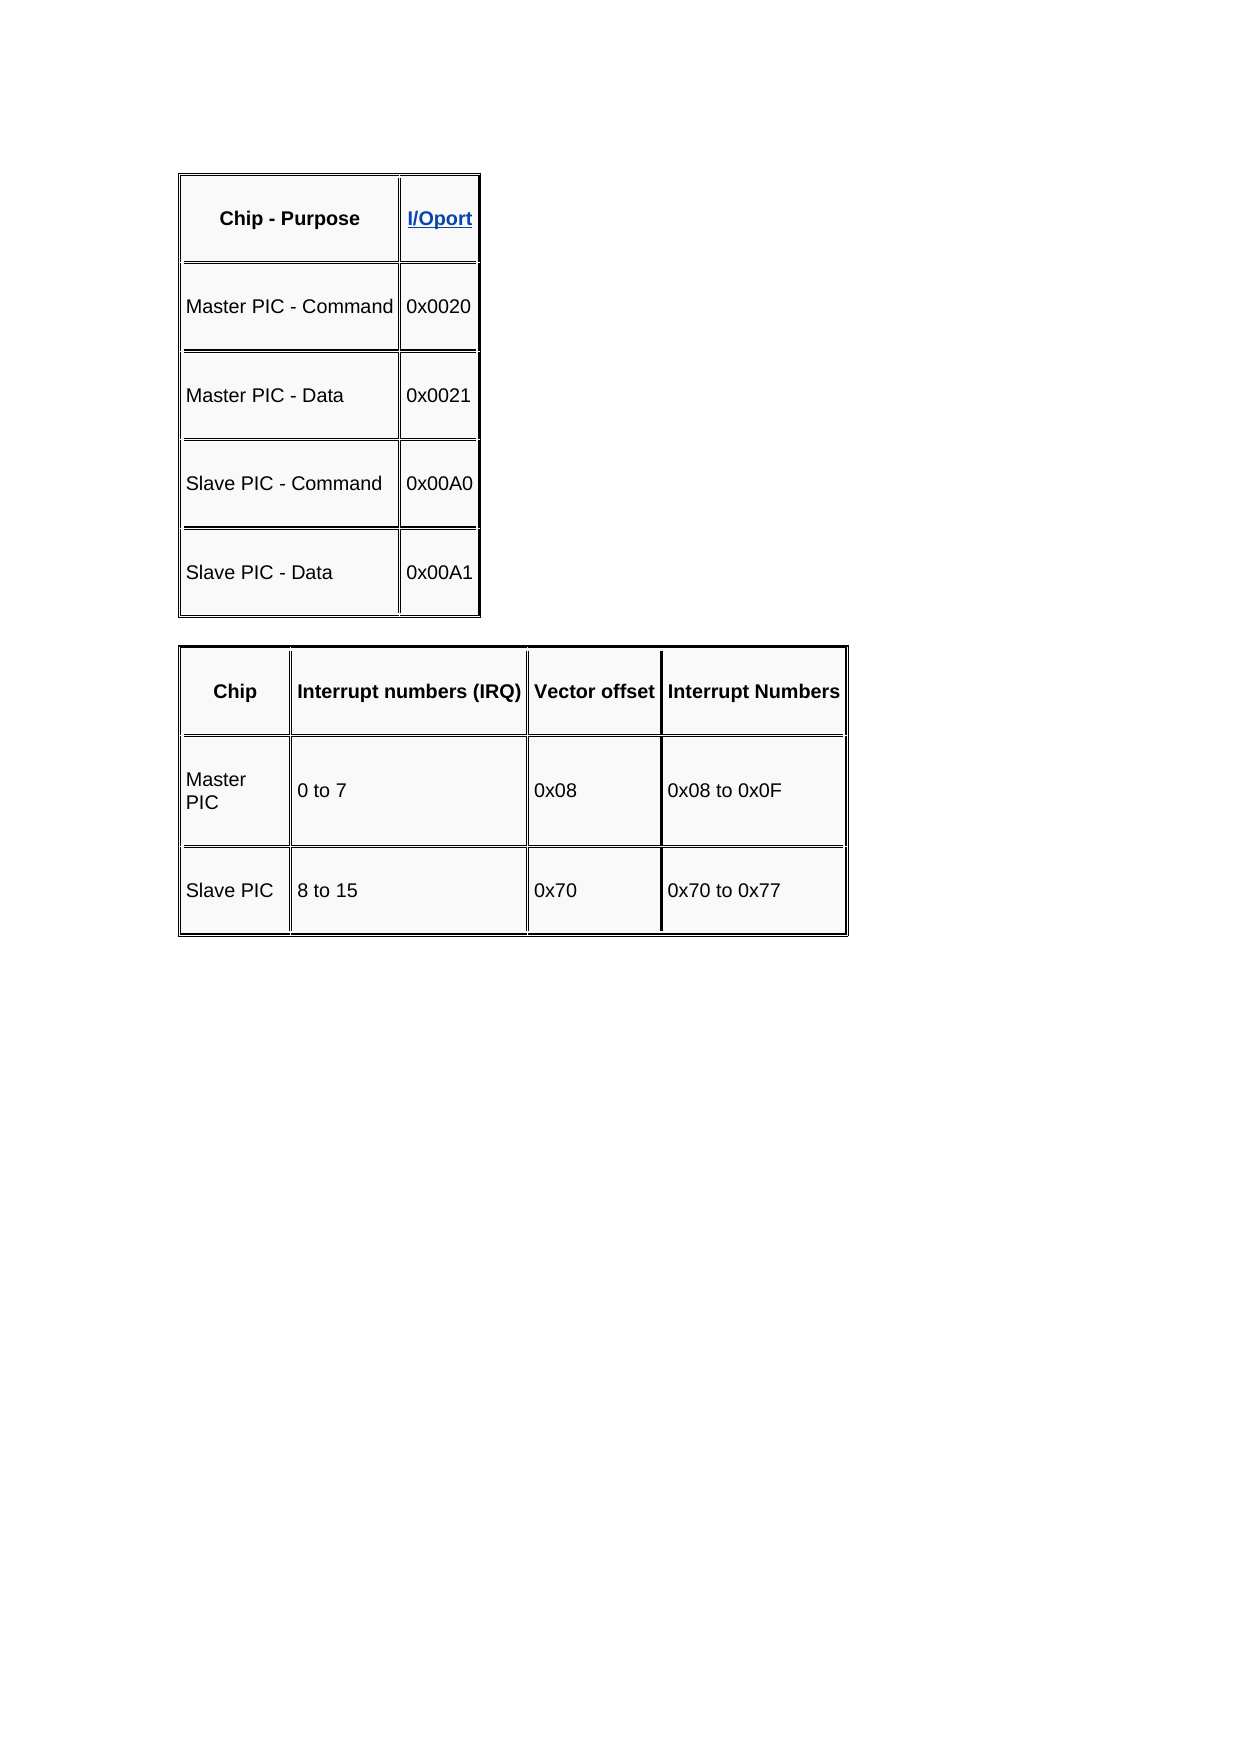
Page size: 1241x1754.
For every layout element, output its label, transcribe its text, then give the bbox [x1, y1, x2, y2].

table_header Chip [181, 648, 291, 733]
table_cell Slave PIC - Command [179, 438, 400, 526]
table_header Interrupt Numbers [661, 648, 845, 733]
table_cell Master PIC [181, 734, 289, 844]
table_cell 0x70 to 0x77 [661, 845, 846, 933]
table_header Chip - Purpose [181, 176, 400, 261]
table_cell 0x00A1 [400, 526, 479, 614]
table_cell 0x70 [528, 848, 661, 933]
table_header I/Oport [400, 176, 478, 261]
table_cell 0x0021 [401, 349, 479, 438]
table_cell 0 to 7 [292, 737, 526, 844]
table_cell Master PIC - Data [181, 349, 398, 438]
table_cell 0x00A0 [400, 438, 479, 526]
table_cell Master PIC - Command [179, 261, 400, 349]
table_cell 0x08 to 0x0F [663, 734, 846, 844]
table_header Interrupt numbers (IRQ) [291, 648, 528, 733]
table_cell 0x08 [529, 737, 660, 844]
table_cell Slave PIC [181, 845, 291, 933]
table_cell Slave PIC - Data [181, 526, 400, 614]
table_header Vector offset [528, 648, 661, 733]
table_cell 8 to 15 [291, 848, 528, 933]
table_cell 0x0020 [400, 261, 479, 349]
